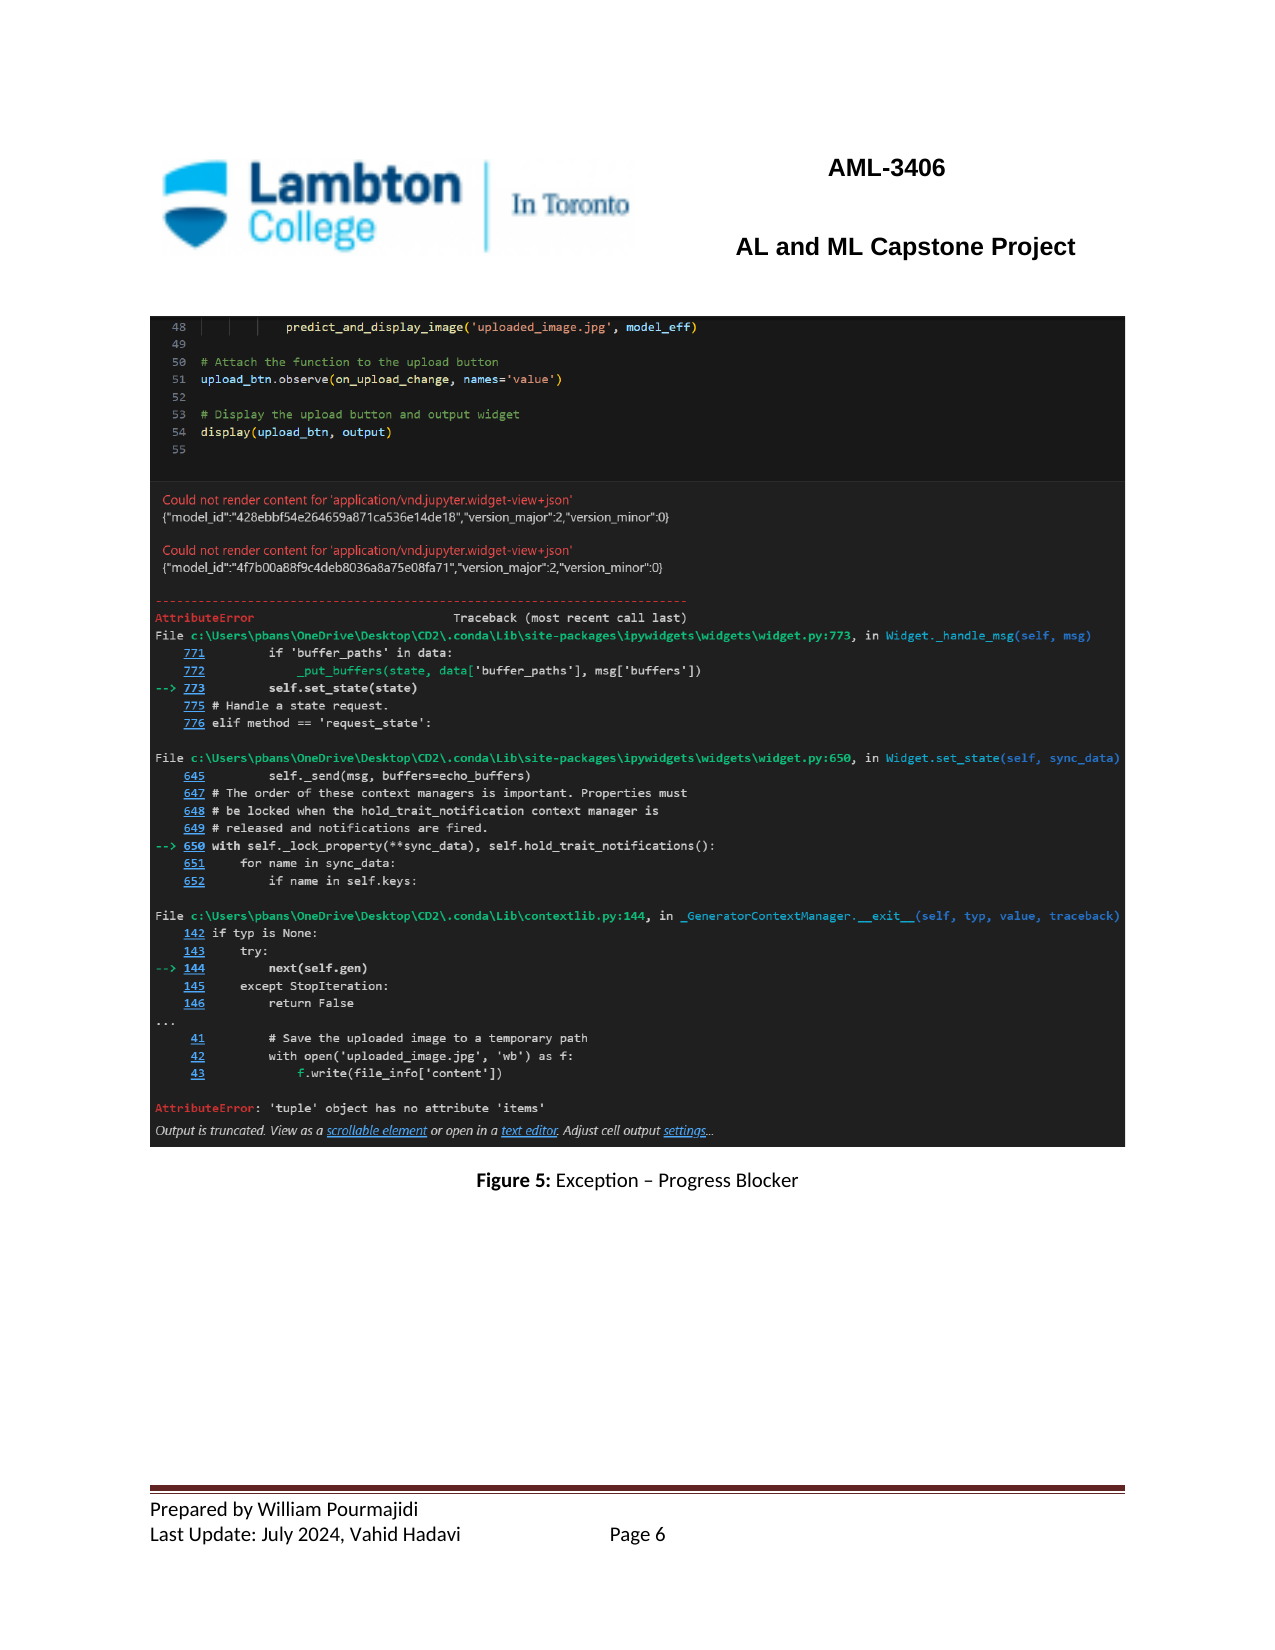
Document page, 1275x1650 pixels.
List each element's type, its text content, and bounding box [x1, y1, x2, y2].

picture [150, 316, 1125, 1147]
text Figure 5: Exception – Progress Blocker [150, 1167, 1125, 1193]
picture [161, 159, 635, 256]
